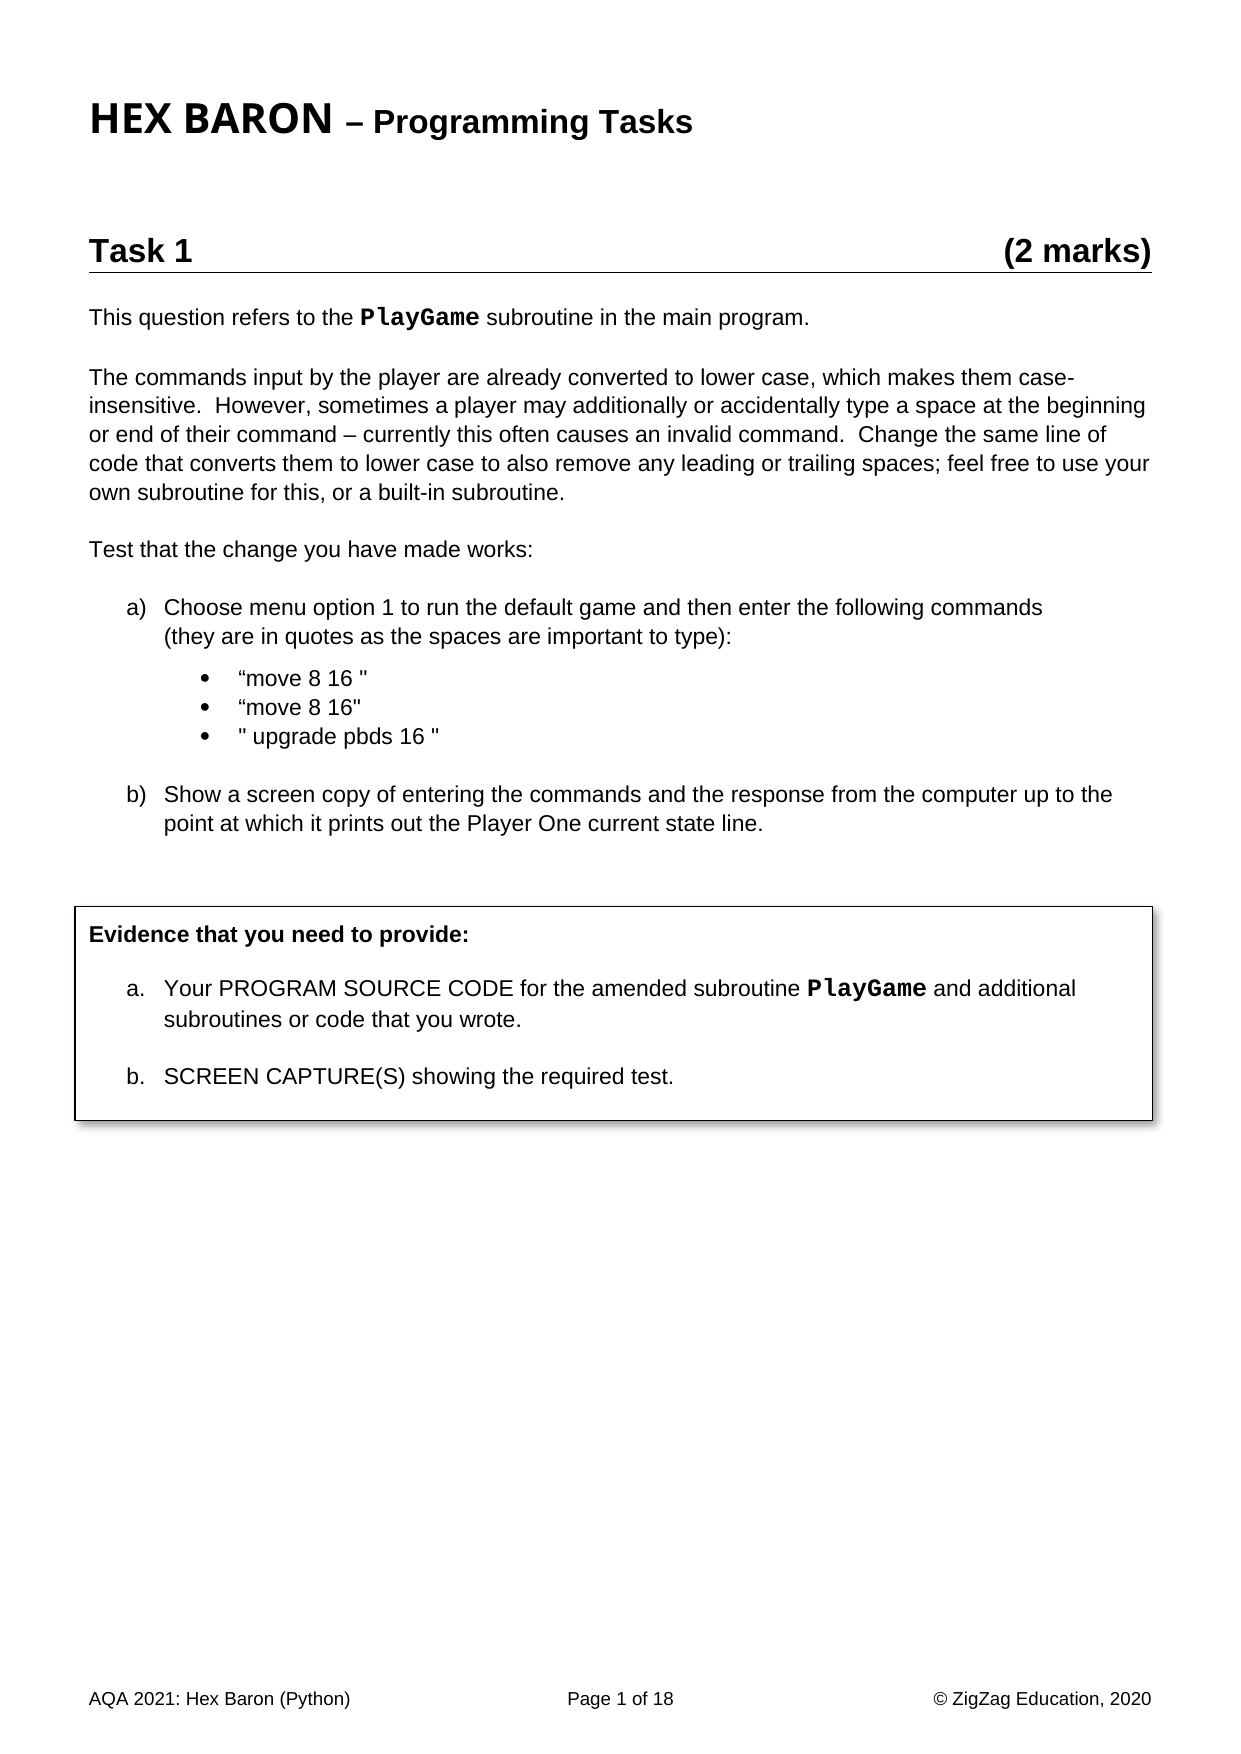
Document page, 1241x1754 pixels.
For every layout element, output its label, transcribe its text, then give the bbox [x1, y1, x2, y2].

list “move 8 16 " [201, 665, 1152, 691]
list Choose menu option 1 to run the default game and then enter the following commands (they are in quotes as the spaces are important to type): [126, 594, 1152, 649]
text This question refers to the PlayGame subroutine in the main program. [89, 304, 1152, 333]
list SCREEN CAPTURE(S) showing the required test. [126, 1063, 1152, 1089]
text The commands input by the player are already converted to lower case, which makes them case-insensitive. However, sometimes a player may additionally or accidentally type a space at the beginning or end of their command – currently this often causes an invalid command. Change the same line of code that converts them to lower case to also remove any leading or trailing spaces; feel free to use your own subroutine for this, or a built-in subroutine. [89, 363, 1152, 506]
list Show a screen copy of entering the commands and the response from the computer up to the point at which it prints out the Player One current state line. [126, 781, 1152, 836]
subtitle Task 1 (2 marks) [89, 231, 1152, 272]
list Your PROGRAM SOURCE CODE for the amended subroutine PlayGame and additional subroutines or code that you wrote. [126, 975, 1152, 1032]
list " upgrade pbds 16 " [201, 723, 1152, 749]
subtitle HEX BARON – Programming Tasks [89, 89, 1152, 145]
text Test that the change you have made works: [89, 536, 1152, 563]
list “move 8 16" [201, 694, 1152, 720]
text Evidence that you need to provide: [89, 921, 1152, 948]
